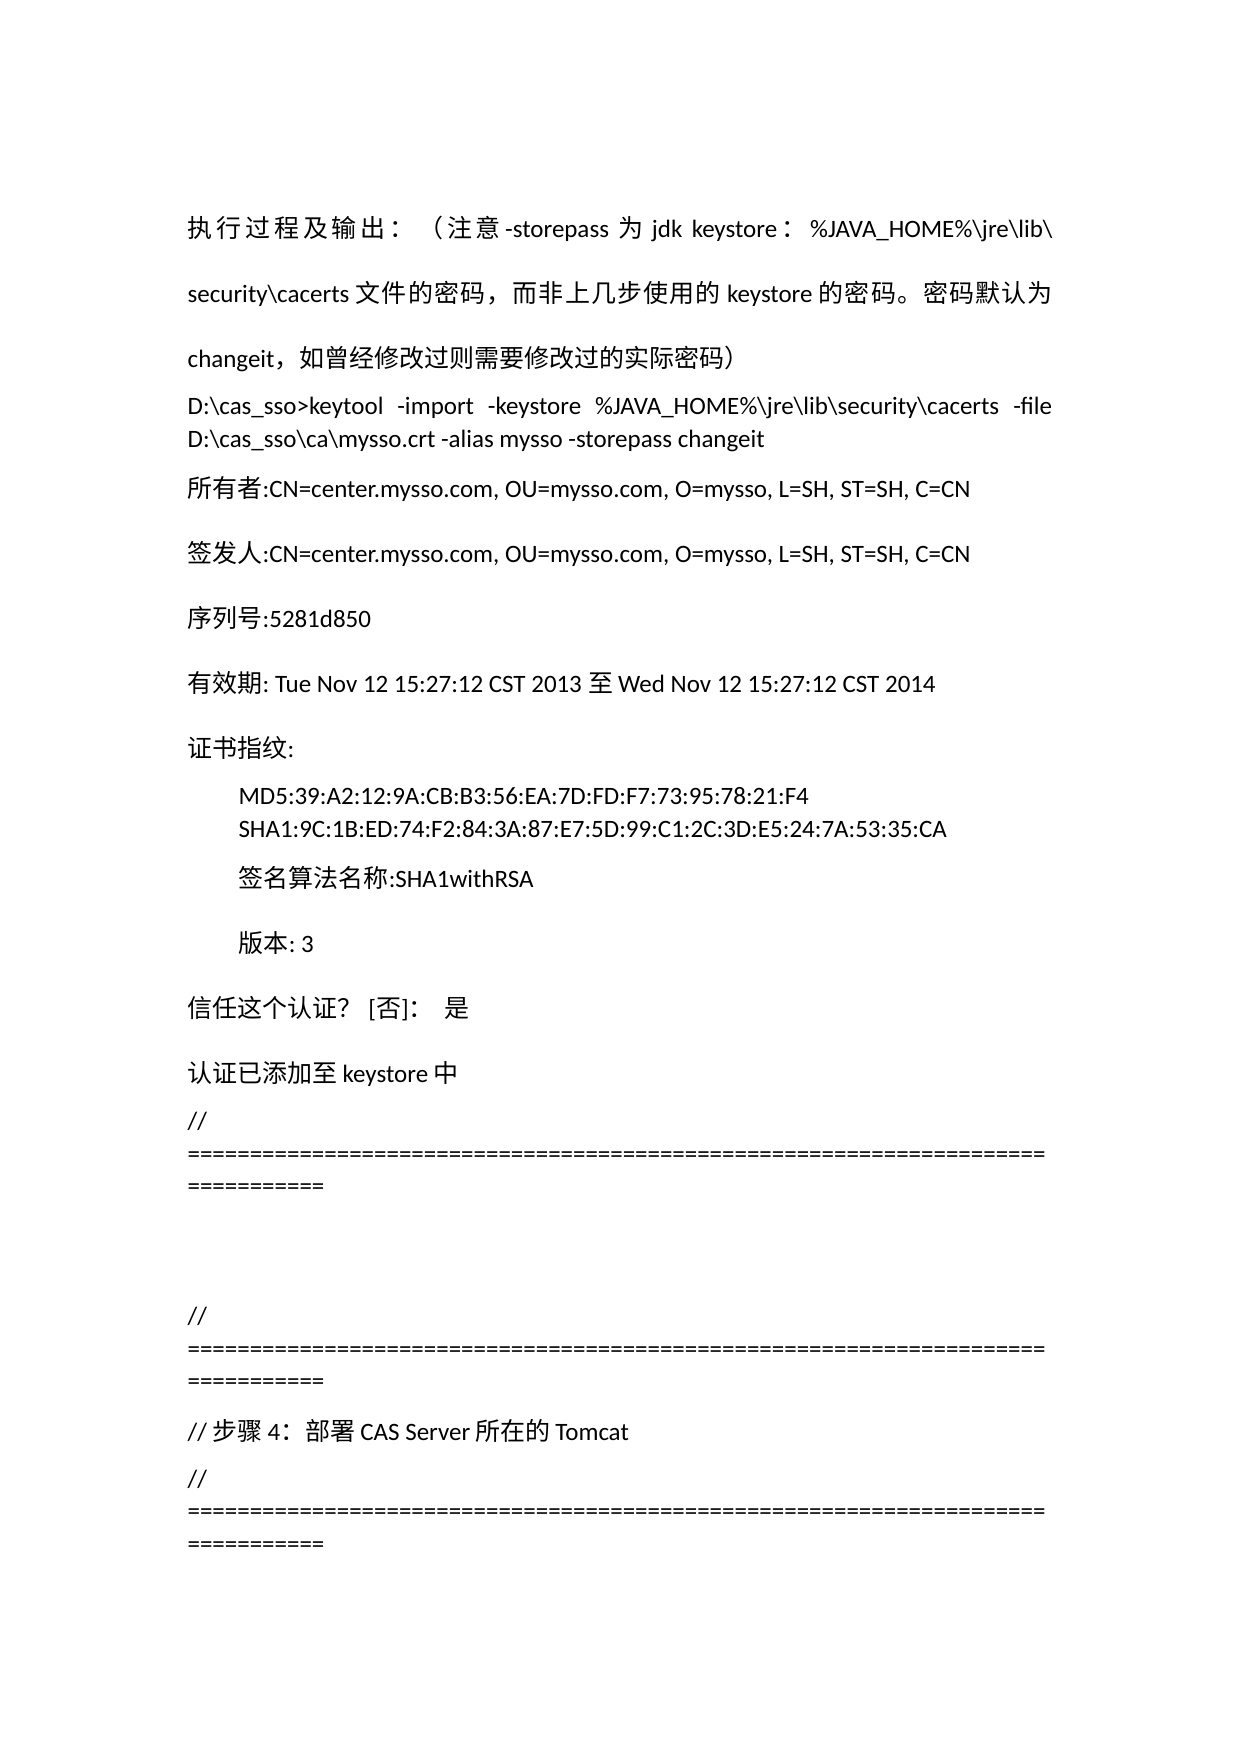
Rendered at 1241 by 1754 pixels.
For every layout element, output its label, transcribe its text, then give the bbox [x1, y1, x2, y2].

text SHA1:9C:1B:ED:74:F2:84:3A:87:E7:5D:99:C1:2C:3D:E5:24:7A:53:35:CA [187, 812, 1053, 844]
text 序列号:5281d850 [187, 584, 1053, 649]
text 签发人:CN=center.mysso.com, OU=mysso.com, O=mysso, L=SH, ST=SH, C=CN [187, 519, 1053, 584]
text 有效期: Tue Nov 12 15:27:12 CST 2013 至Wed Nov 12 15:27:12 CST 2014 [187, 649, 1053, 714]
text 认证已添加至keystore中 [187, 1039, 1053, 1104]
text 所有者:CN=center.mysso.com, OU=mysso.com, O=mysso, L=SH, ST=SH, C=CN [187, 454, 1053, 519]
text 签名算法名称:SHA1withRSA [187, 844, 1053, 909]
text 执行过程及输出：（注意-storepass为jdk keystore：%JAVA_HOME%\jre\lib\security\cacerts文件的密码，而非上几步使用的keystore的密码。密码默认为changeit，如曾经修改过则需要修改过的实际密码） [187, 194, 1053, 389]
text //================================================================================ [187, 1462, 1053, 1559]
text 信任这个认证？ [否]： 是 [187, 974, 1053, 1039]
text MD5:39:A2:12:9A:CB:B3:56:EA:7D:FD:F7:73:95:78:21:F4 [187, 779, 1053, 812]
text // 步骤4：部署CAS Server所在的Tomcat [187, 1397, 1053, 1462]
text 版本: 3 [187, 909, 1053, 974]
text //================================================================================ [187, 1299, 1053, 1397]
text D:\cas_sso>keytool -import -keystore %JAVA_HOME%\jre\lib\security\cacerts -file D:\cas_sso\ca\mysso.crt -alias mysso -storepass changeit [187, 389, 1053, 454]
text //================================================================================ [187, 1104, 1053, 1202]
text 证书指纹: [187, 714, 1053, 779]
